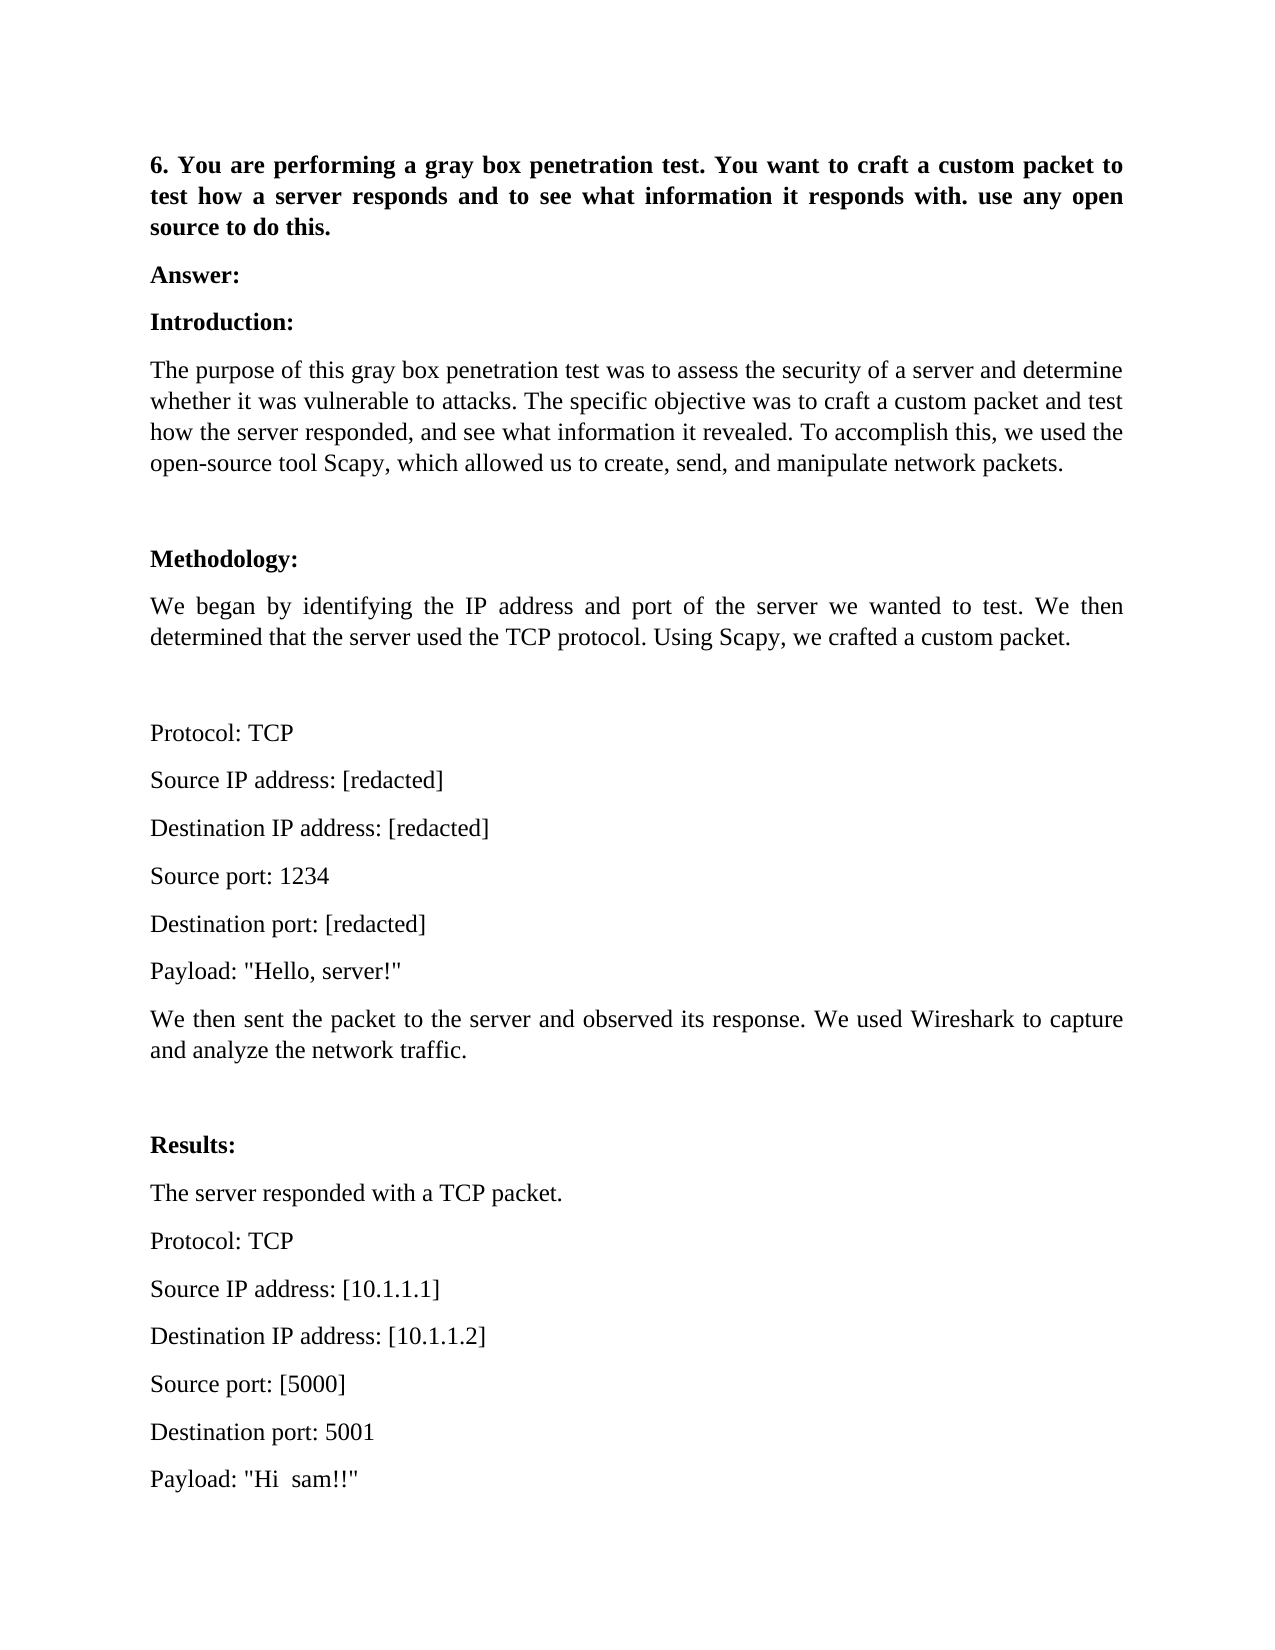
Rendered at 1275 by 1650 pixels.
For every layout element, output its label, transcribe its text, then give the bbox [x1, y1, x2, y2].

text Destination port: 5001 [150, 1417, 1125, 1446]
text Introduction: [150, 307, 1125, 336]
text Source port: [5000] [150, 1369, 1125, 1398]
text Destination IP address: [redacted] [150, 813, 1125, 842]
text We began by identifying the IP address and port of the server we wanted to test. We then determined that the server used the TCP protocol. Using Scapy, we crafted a custom packet. [150, 591, 1125, 651]
text Source IP address: [10.1.1.1] [150, 1274, 1125, 1302]
text The purpose of this gray box penetration test was to assess the security of a server and determine whether it was vulnerable to attacks. The specific objective was to craft a custom packet and test how the server responded, and see what information it revealed. To accomplish this, we used the open-source tool Scapy, which allowed us to create, send, and manipulate network packets. [150, 355, 1125, 477]
text Answer: [150, 260, 1125, 288]
text Payload: "Hello, server!" [150, 956, 1125, 985]
text Source IP address: [redacted] [150, 766, 1125, 794]
text Destination port: [redacted] [150, 909, 1125, 937]
text Results: [150, 1131, 1125, 1159]
text Protocol: TCP [150, 1226, 1125, 1255]
text Payload: "Hi sam!!" [150, 1464, 1125, 1493]
text Methodology: [150, 544, 1125, 572]
text Destination IP address: [10.1.1.2] [150, 1321, 1125, 1350]
text Source port: 1234 [150, 861, 1125, 890]
text The server responded with a TCP packet. [150, 1178, 1125, 1207]
text Protocol: TCP [150, 718, 1125, 747]
text 6. You are performing a gray box penetration test. You want to craft a custom packet to test how a server responds and to see what information it responds with. use any open source to do this. [150, 150, 1125, 241]
text We then sent the packet to the server and observed its response. We used Wireshark to capture and analyze the network traffic. [150, 1004, 1125, 1064]
